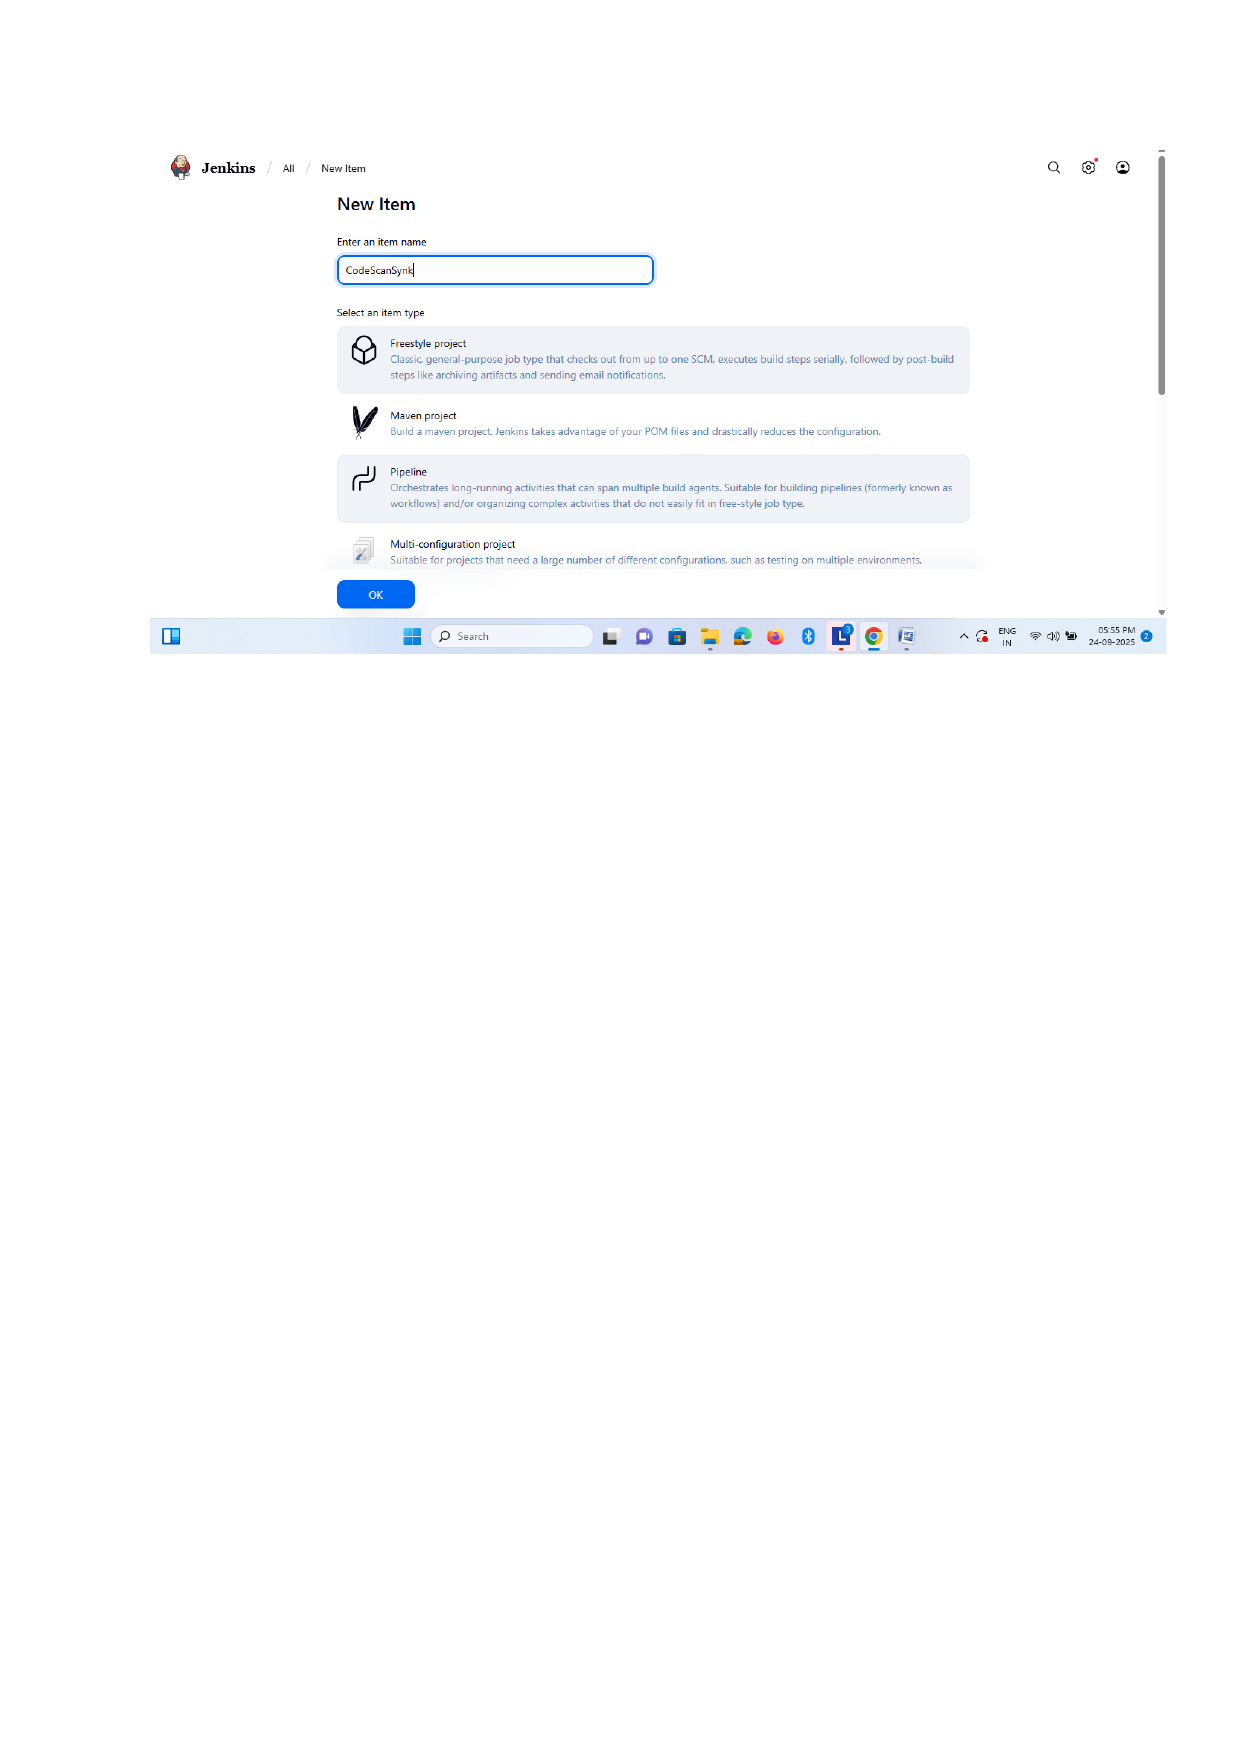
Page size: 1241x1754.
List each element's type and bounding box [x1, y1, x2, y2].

picture [150, 150, 1167, 654]
